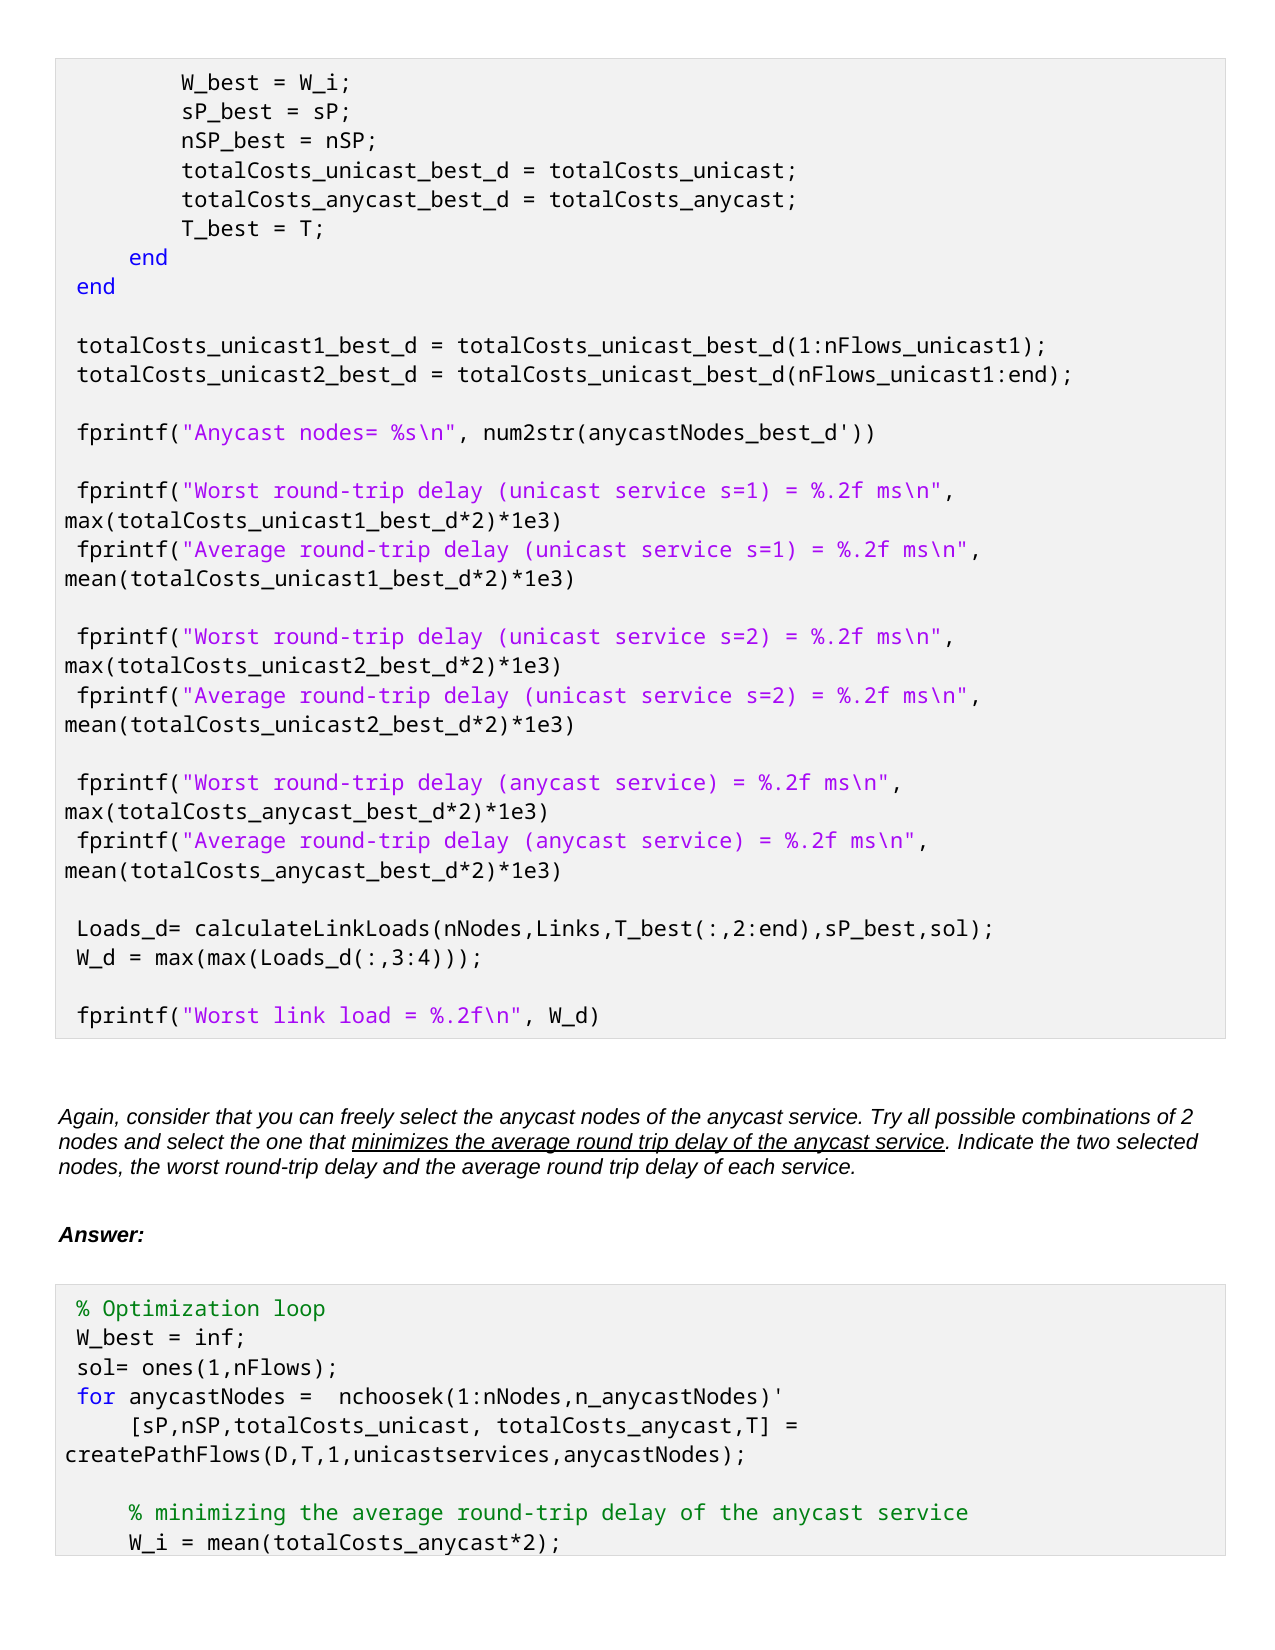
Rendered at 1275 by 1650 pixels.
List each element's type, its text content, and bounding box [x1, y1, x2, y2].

text W_best = inf; [56, 1313, 1225, 1343]
text W_d = max(max(Loads_d(:,3:4))); [56, 933, 1225, 962]
text for anycastNodes = nchoosek(1:nNodes,n_anycastNodes)' [56, 1372, 1225, 1401]
text totalCosts_unicast2_best_d = totalCosts_unicast_best_d(nFlows_unicast1:end); [56, 350, 1225, 379]
text end [56, 262, 1225, 292]
text fprintf("Worst link load = %.2f\n", W_d) [56, 992, 1225, 1038]
text fprintf("Anycast nodes= %s\n", num2str(anycastNodes_best_d')) [56, 408, 1225, 437]
text % Optimization loop [56, 1285, 1225, 1313]
text totalCosts_unicast_best_d = totalCosts_unicast; [56, 146, 1225, 175]
text fprintf("Average round-trip delay (anycast service) = %.2f ms\n", mean(totalCosts_anycast_best_d*2)*1e3) [56, 817, 1225, 875]
text fprintf("Worst round-trip delay (anycast service) = %.2f ms\n", max(totalCosts_anycast_best_d*2)*1e3) [56, 758, 1225, 817]
text Answer: [58, 1223, 1217, 1248]
text fprintf("Average round-trip delay (unicast service s=2) = %.2f ms\n", mean(totalCosts_unicast2_best_d*2)*1e3) [56, 671, 1225, 729]
text totalCosts_unicast1_best_d = totalCosts_unicast_best_d(1:nFlows_unicast1); [56, 321, 1225, 350]
text % minimizing the average round-trip delay of the anycast service [56, 1488, 1225, 1518]
text [sP,nSP,totalCosts_unicast, totalCosts_anycast,T] = createPathFlows(D,T,1,unicastservices,anycastNodes); [56, 1401, 1225, 1459]
text Loads_d= calculateLinkLoads(nNodes,Links,T_best(:,2:end),sP_best,sol); [56, 904, 1225, 933]
text fprintf("Worst round-trip delay (unicast service s=1) = %.2f ms\n", max(totalCosts_unicast1_best_d*2)*1e3) [56, 467, 1225, 525]
text T_best = T; [56, 204, 1225, 233]
text sP_best = sP; [56, 87, 1225, 117]
text Again, consider that you can freely select the anycast nodes of the anycast service. Try all possible combinations of 2 nodes and select the one that minimizes the average round trip delay of the anycast service. Indicate the two selected nodes, the worst round-trip delay and the average round trip delay of each service. [58, 1104, 1217, 1179]
text nSP_best = nSP; [56, 117, 1225, 146]
text end [56, 233, 1225, 262]
text fprintf("Average round-trip delay (unicast service s=1) = %.2f ms\n", mean(totalCosts_unicast1_best_d*2)*1e3) [56, 525, 1225, 583]
text W_i = mean(totalCosts_anycast*2); [56, 1518, 1225, 1555]
text totalCosts_anycast_best_d = totalCosts_anycast; [56, 175, 1225, 204]
text sol= ones(1,nFlows); [56, 1343, 1225, 1372]
text W_best = W_i; [56, 59, 1225, 87]
text fprintf("Worst round-trip delay (unicast service s=2) = %.2f ms\n", max(totalCosts_unicast2_best_d*2)*1e3) [56, 612, 1225, 671]
